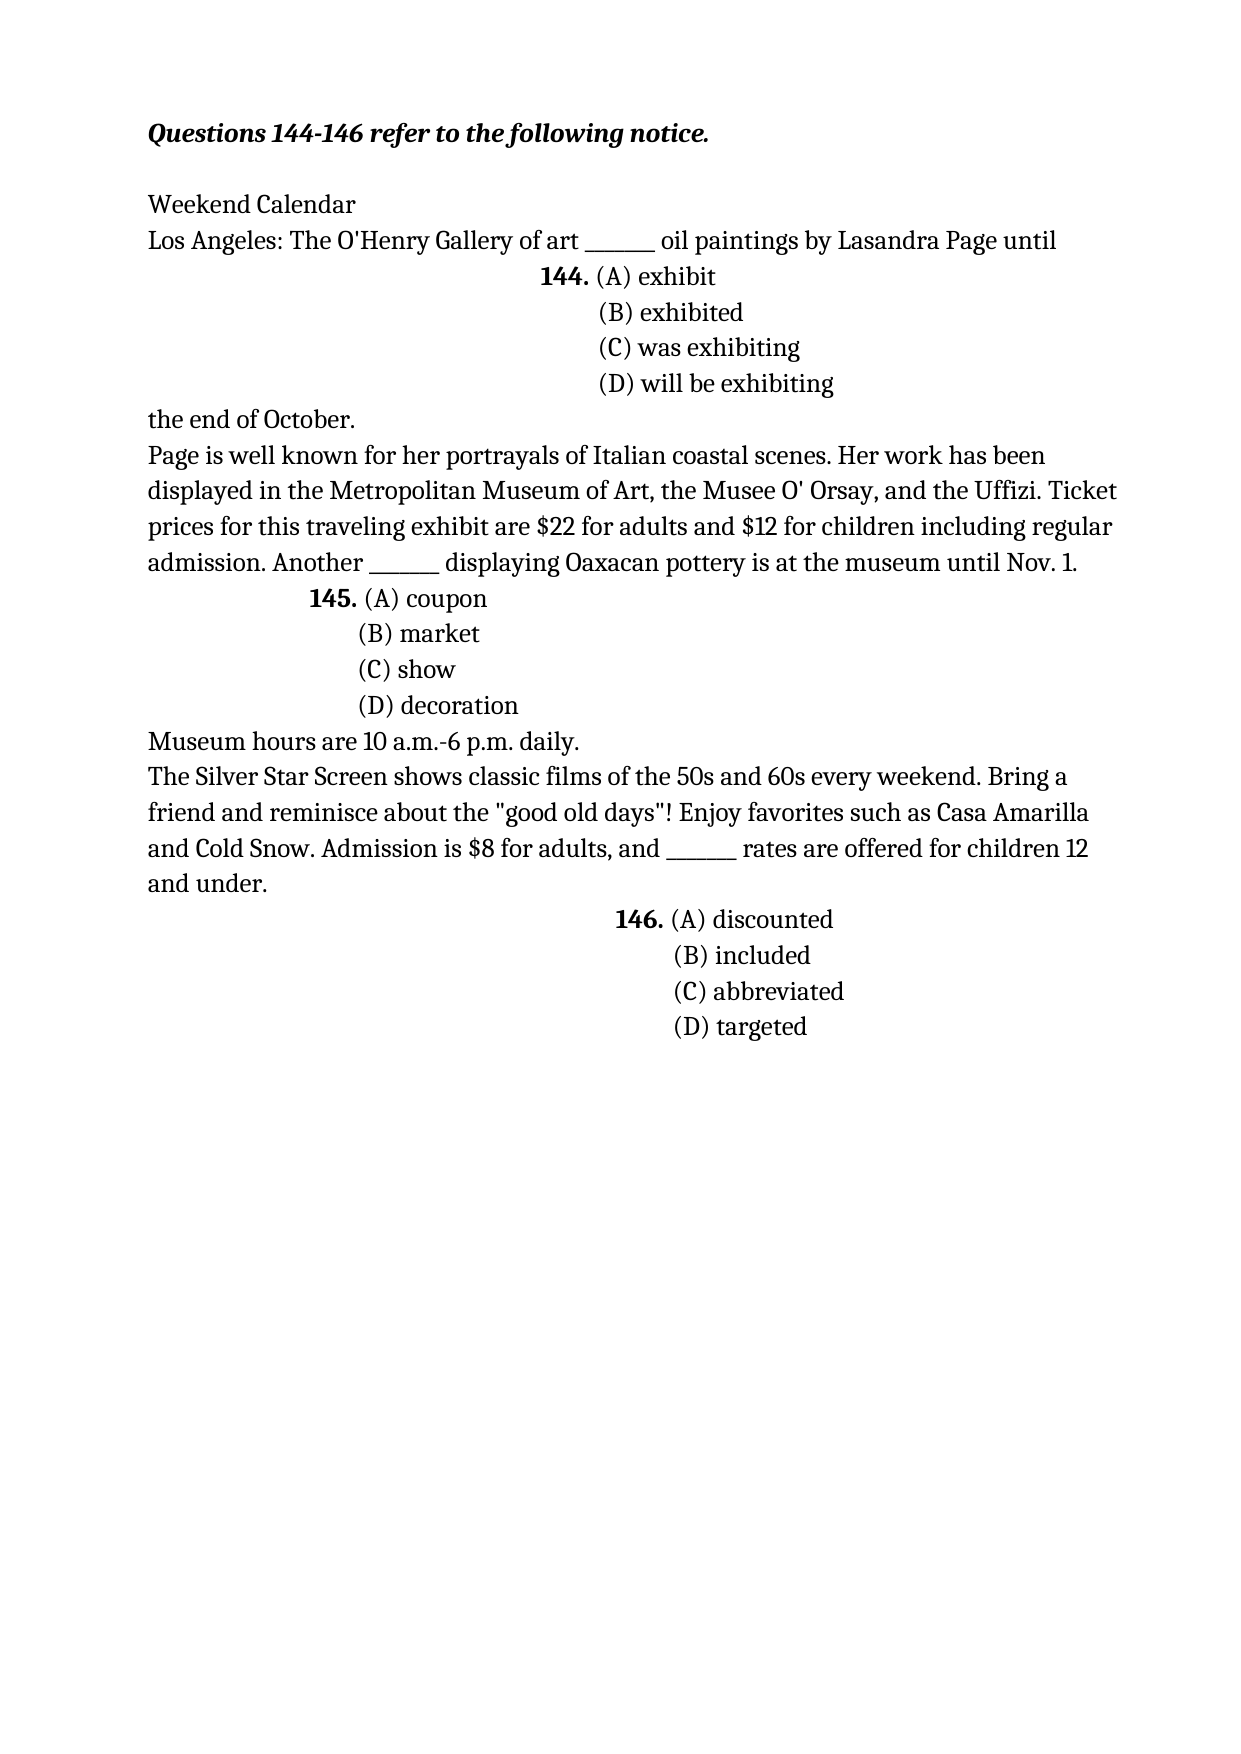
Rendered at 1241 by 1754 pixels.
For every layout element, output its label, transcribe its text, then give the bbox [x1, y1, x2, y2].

text the end of October. Page is well known for her portrayals of Italian coastal scenes. Her work has been displayed in the Metropolitan Museum of Art, the Musee O' Orsay, and the Uffizi. Ticket prices for this traveling exhibit are $22 for adults and $12 for children including regular admission. Another _______ displaying Oaxacan pottery is at the museum until Nov. 1. 145. (A) coupon (B) market (C) show (D) decoration Museum hours are 10 a.m.-6 p.m. daily. The Silver Star Screen shows classic films of the 50s and 60s every weekend. Bring a friend and reminisce about the "good old days"! Enjoy favorites such as Casa Amarilla and Cold Snow. Admission is $8 for adults, and _______ rates are offered for children 12 and under. 146. (A) discounted (B) included (C) abbreviated (D) targeted [148, 404, 1122, 1042]
text Weekend Calendar Los Angeles: The O'Henry Gallery of art _______ oil paintings by Lasandra Page until 144. (A) exhibit (B) exhibited (C) was exhibiting (D) will be exhibiting [148, 154, 1122, 399]
text Questions 144-146 refer to the following notice. [148, 118, 1122, 149]
